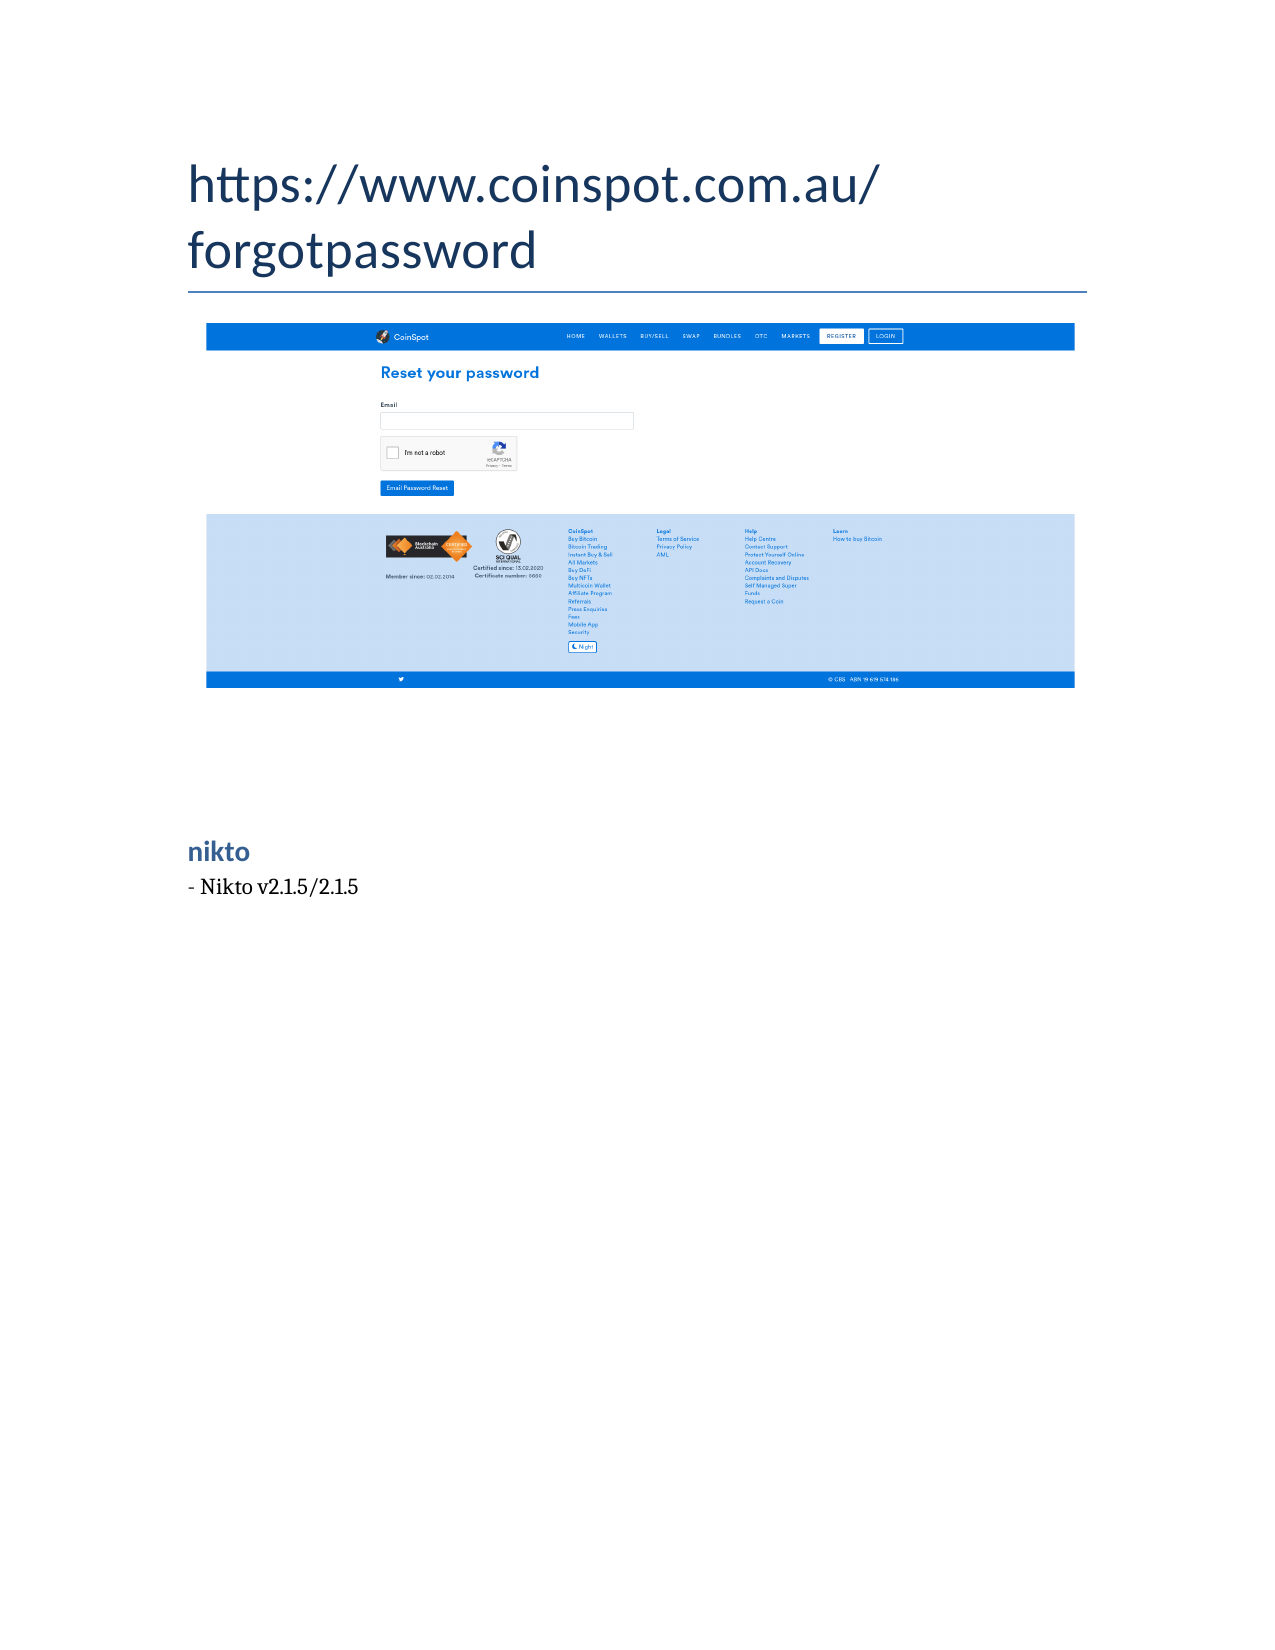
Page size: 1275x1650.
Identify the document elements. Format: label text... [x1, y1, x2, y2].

picture [206, 323, 1075, 779]
text - Nikto v2.1.5/2.1.5 [187, 874, 1087, 930]
subtitle nikto [187, 833, 1087, 868]
title https://www.coinspot.com.au/forgotpassword [187, 150, 1087, 293]
